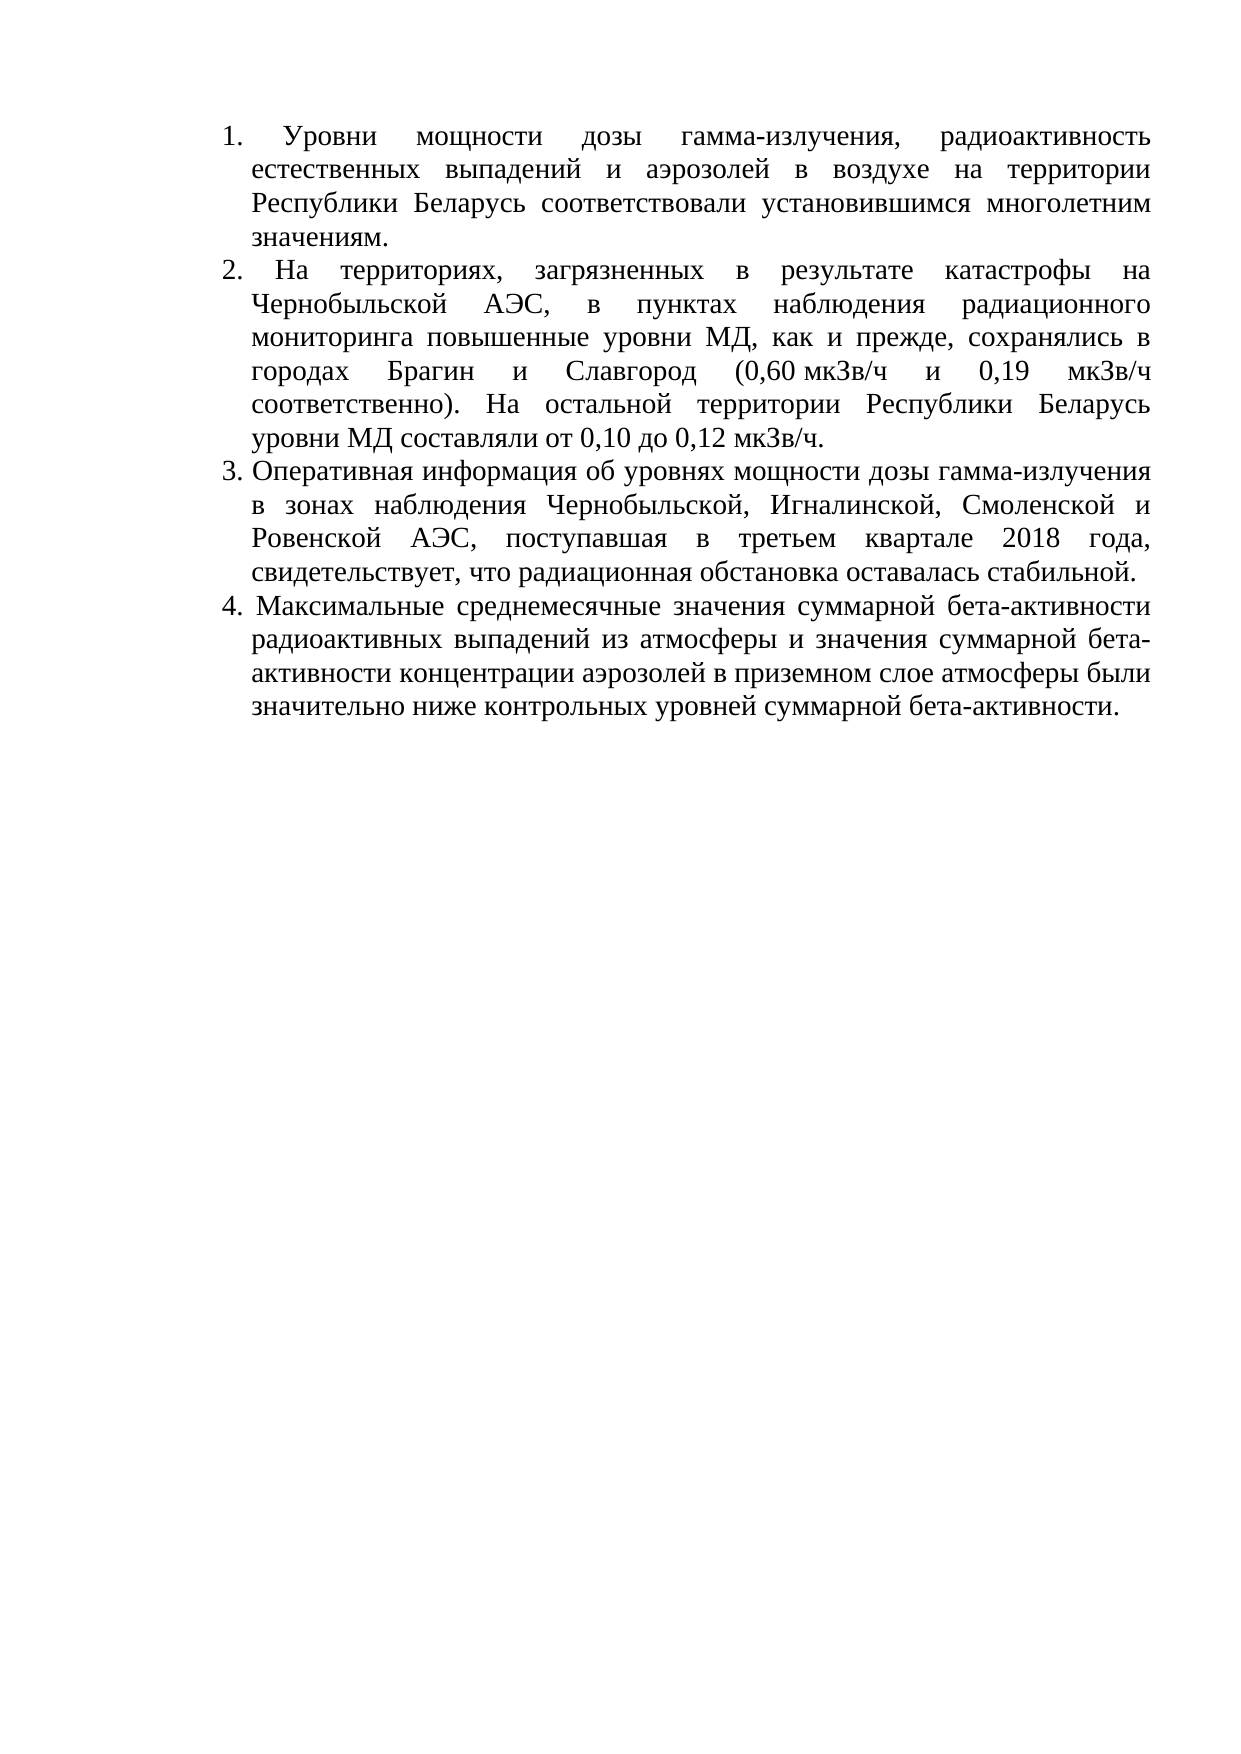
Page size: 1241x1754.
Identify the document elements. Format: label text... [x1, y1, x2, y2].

text 4. Максимальные среднемесячные значения суммарной бета-активности радиоактивных выпадений из атмосферы и значения суммарной бета-активности концентрации аэрозолей в приземном слое атмосферы были значительно ниже контрольных уровней суммарной бета-активности. [222, 588, 1152, 722]
text 1. Уровни мощности дозы гамма-излучения, радиоактивность естественных выпадений и аэрозолей в воздухе на территории Республики Беларусь соответствовали установившимся многолетним значениям. [222, 118, 1152, 252]
text 3. Оперативная информация об уровнях мощности дозы гамма-излучения в зонах наблюдения Чернобыльской, Игналинской, Смоленской и Ровенской АЭС, поступавшая в третьем квартале 2018 года, свидетельствует, что радиационная обстановка оставалась стабильной. [222, 453, 1152, 588]
text 2. На территориях, загрязненных в результате катастрофы на Чернобыльской АЭС, в пунктах наблюдения радиационного мониторинга повышенные уровни МД, как и прежде, сохранялись в городах Брагин и Славгород (0,60 мкЗв/ч и 0,19 мкЗв/ч соответственно). На остальной территории Республики Беларусь уровни МД составляли от 0,10 до 0,12 мкЗв/ч. [222, 252, 1152, 453]
